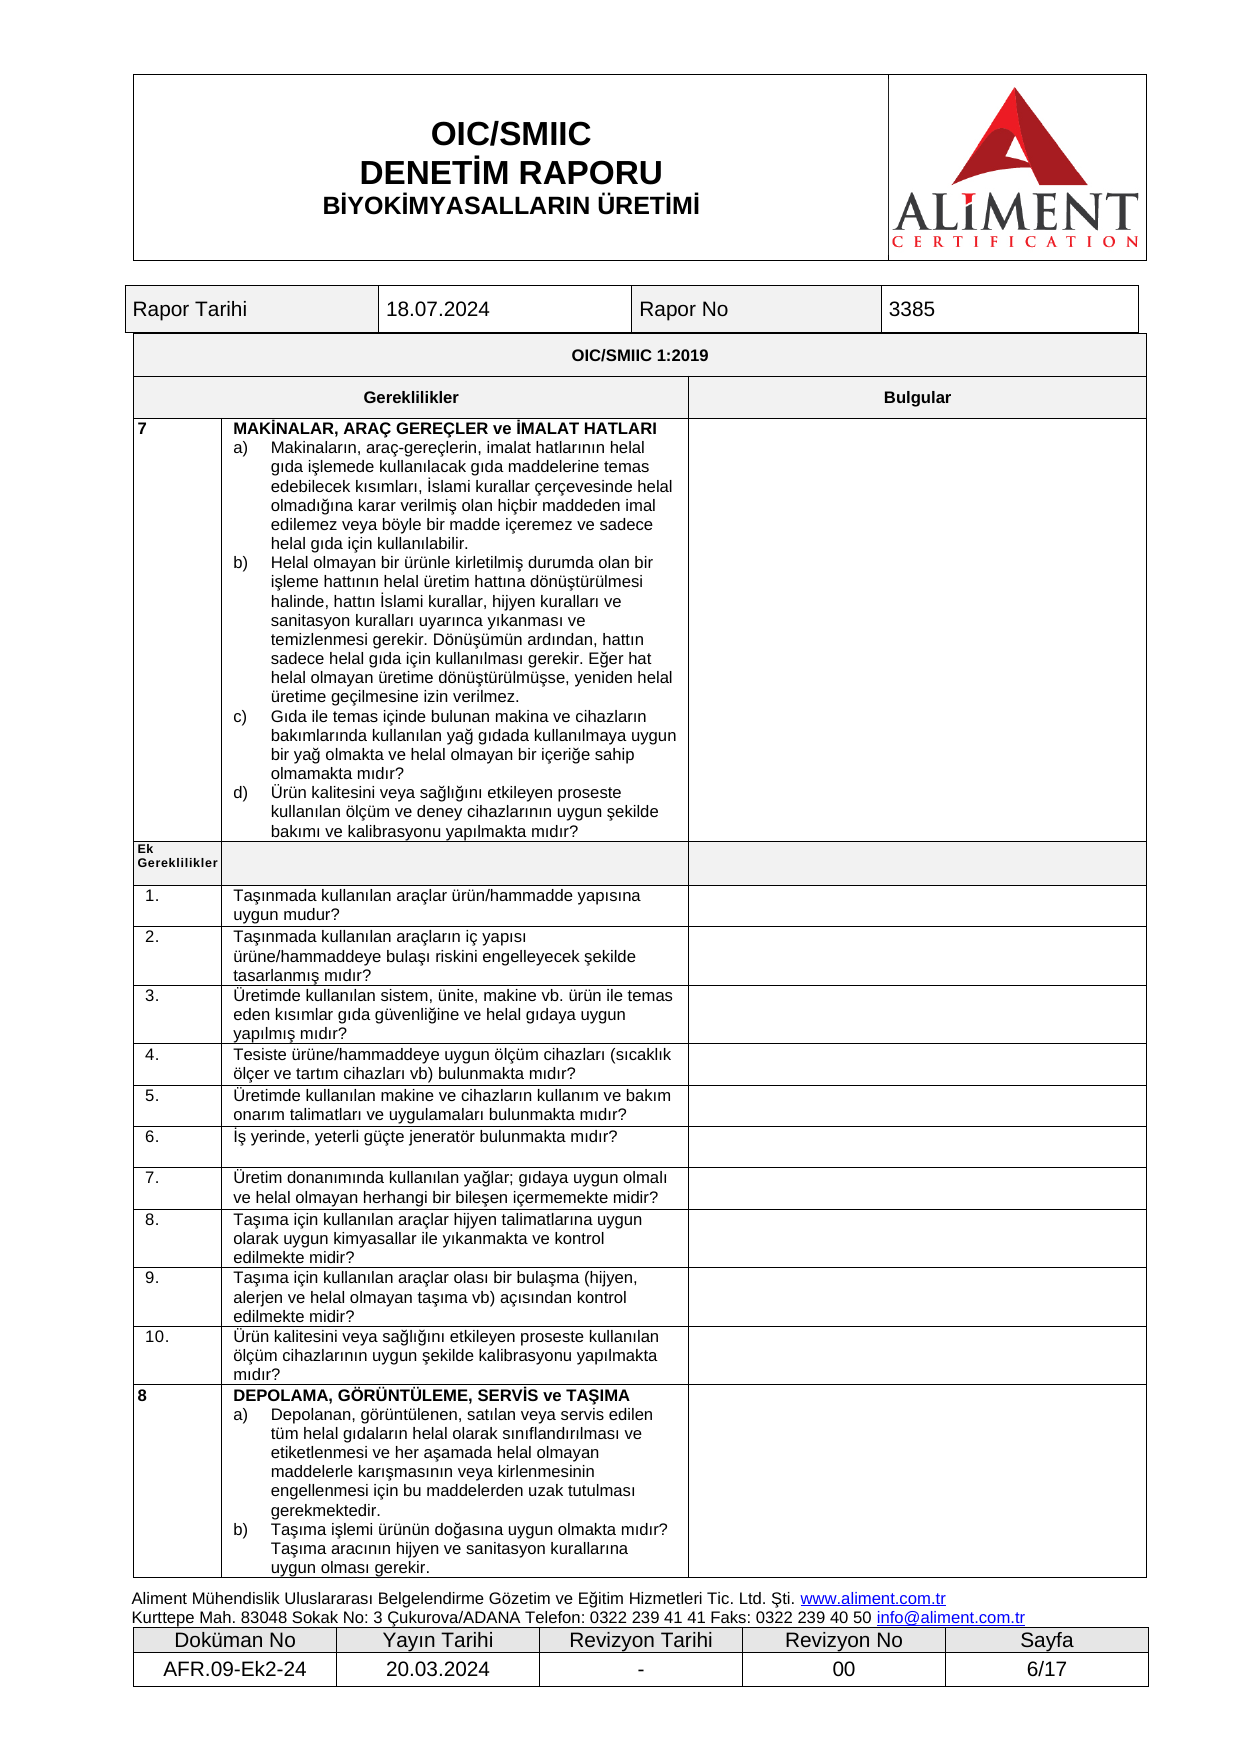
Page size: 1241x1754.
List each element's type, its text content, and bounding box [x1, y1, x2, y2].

table_cell Ürün kalitesini veya sağlığını etkileyen proseste kullanılan ölçüm cihazlarının uygun şekilde kalibrasyonu yapılmakta mıdır? [222, 1327, 688, 1384]
table_cell [134, 1086, 221, 1126]
picture [888, 79, 1142, 255]
table_cell [689, 1327, 1146, 1384]
table_cell Taşınmada kullanılan araçlar ürün/hammadde yapısına uygun mudur? [222, 886, 688, 926]
table_cell Gereklilikler [134, 377, 688, 418]
table_cell [689, 842, 1146, 885]
table_cell [134, 1168, 221, 1209]
table_cell [222, 842, 688, 885]
table_cell Üretimde kullanılan sistem, ünite, makine vb. ürün ile temas eden kısımlar gıda güvenliğine ve helal gıdaya uygun yapılmış mıdır? [222, 986, 688, 1043]
table_cell 7 [134, 419, 221, 841]
table_cell DEPOLAMA, GÖRÜNTÜLEME, SERVİS ve TAŞIMA Depolanan, görüntülenen, satılan veya servis edilen tüm helal gıdaların helal olarak sınıflandırılması ve etiketlenmesi ve her aşamada helal olmayan maddelerle karışmasının veya kirlenmesinin engellenmesi için bu maddelerden uzak tutulması gerekmektedir. Taşıma işlemi ürünün doğasına uygun olmakta mıdır? Taşıma aracının hijyen ve sanitasyon kurallarına uygun olması gerekir. [222, 1385, 688, 1577]
table_cell [689, 1385, 1146, 1577]
table_cell [689, 1086, 1146, 1126]
table_cell [689, 986, 1146, 1043]
table_cell Ek Gereklilikler [134, 842, 221, 885]
table_cell 8 [134, 1385, 221, 1577]
table_cell [134, 986, 221, 1043]
table_cell [689, 419, 1146, 841]
table_cell Taşınmada kullanılan araçların iç yapısı ürüne/hammaddeye bulaşı riskini engelleyecek şekilde tasarlanmış mıdır? [222, 927, 688, 985]
table_cell Üretim donanımında kullanılan yağlar; gıdaya uygun olmalı ve helal olmayan herhangi bir bileşen içermemekte midir? [222, 1168, 688, 1209]
table_cell Taşıma için kullanılan araçlar olası bir bulaşma (hijyen, alerjen ve helal olmayan taşıma vb) açısından kontrol edilmekte midir? [222, 1268, 688, 1326]
table_cell [689, 1210, 1146, 1267]
table_cell Üretimde kullanılan makine ve cihazların kullanım ve bakım onarım talimatları ve uygulamaları bulunmakta mıdır? [222, 1086, 688, 1126]
table_cell [134, 886, 221, 926]
table_cell MAKİNALAR, ARAÇ GEREÇLER ve İMALAT HATLARI Makinaların, araç-gereçlerin, imalat hatlarının helal gıda işlemede kullanılacak gıda maddelerine temas edebilecek kısımları, İslami kurallar çerçevesinde helal olmadığına karar verilmiş olan hiçbir maddeden imal edilemez veya böyle bir madde içeremez ve sadece helal gıda için kullanılabilir. Helal olmayan bir ürünle kirletilmiş durumda olan bir işleme hattının helal üretim hattına dönüştürülmesi halinde, hattın İslami kurallar, hijyen kuralları ve sanitasyon kuralları uyarınca yıkanması ve temizlenmesi gerekir. Dönüşümün ardından, hattın sadece helal gıda için kullanılması gerekir. Eğer hat helal olmayan üretime dönüştürülmüşse, yeniden helal üretime geçilmesine izin verilmez. Gıda ile temas içinde bulunan makina ve cihazların bakımlarında kullanılan yağ gıdada kullanılmaya uygun bir yağ olmakta ve helal olmayan bir içeriğe sahip olmamakta mıdır? Ürün kalitesini veya sağlığını etkileyen proseste kullanılan ölçüm ve deney cihazlarının uygun şekilde bakımı ve kalibrasyonu yapılmakta mıdır? [222, 419, 688, 841]
table_cell İş yerinde, yeterli güçte jeneratör bulunmakta mıdır? [222, 1127, 688, 1167]
table_header OIC/SMIIC 1:2019 [134, 334, 1146, 376]
table_cell [689, 1127, 1146, 1167]
table_cell [689, 886, 1146, 926]
table_cell [134, 1210, 221, 1267]
table_cell Taşıma için kullanılan araçlar hijyen talimatlarına uygun olarak uygun kimyasallar ile yıkanmakta ve kontrol edilmekte midir? [222, 1210, 688, 1267]
table_cell [134, 1327, 221, 1384]
table_cell [689, 927, 1146, 985]
table_cell [134, 1268, 221, 1326]
table_cell [134, 1127, 221, 1167]
table_cell [134, 1044, 221, 1084]
table_cell [689, 1168, 1146, 1209]
table_cell [134, 927, 221, 985]
table_cell [689, 1268, 1146, 1326]
table_cell Bulgular [689, 377, 1146, 418]
table_cell [689, 1044, 1146, 1084]
table_cell Tesiste ürüne/hammaddeye uygun ölçüm cihazları (sıcaklık ölçer ve tartım cihazları vb) bulunmakta mıdır? [222, 1044, 688, 1084]
